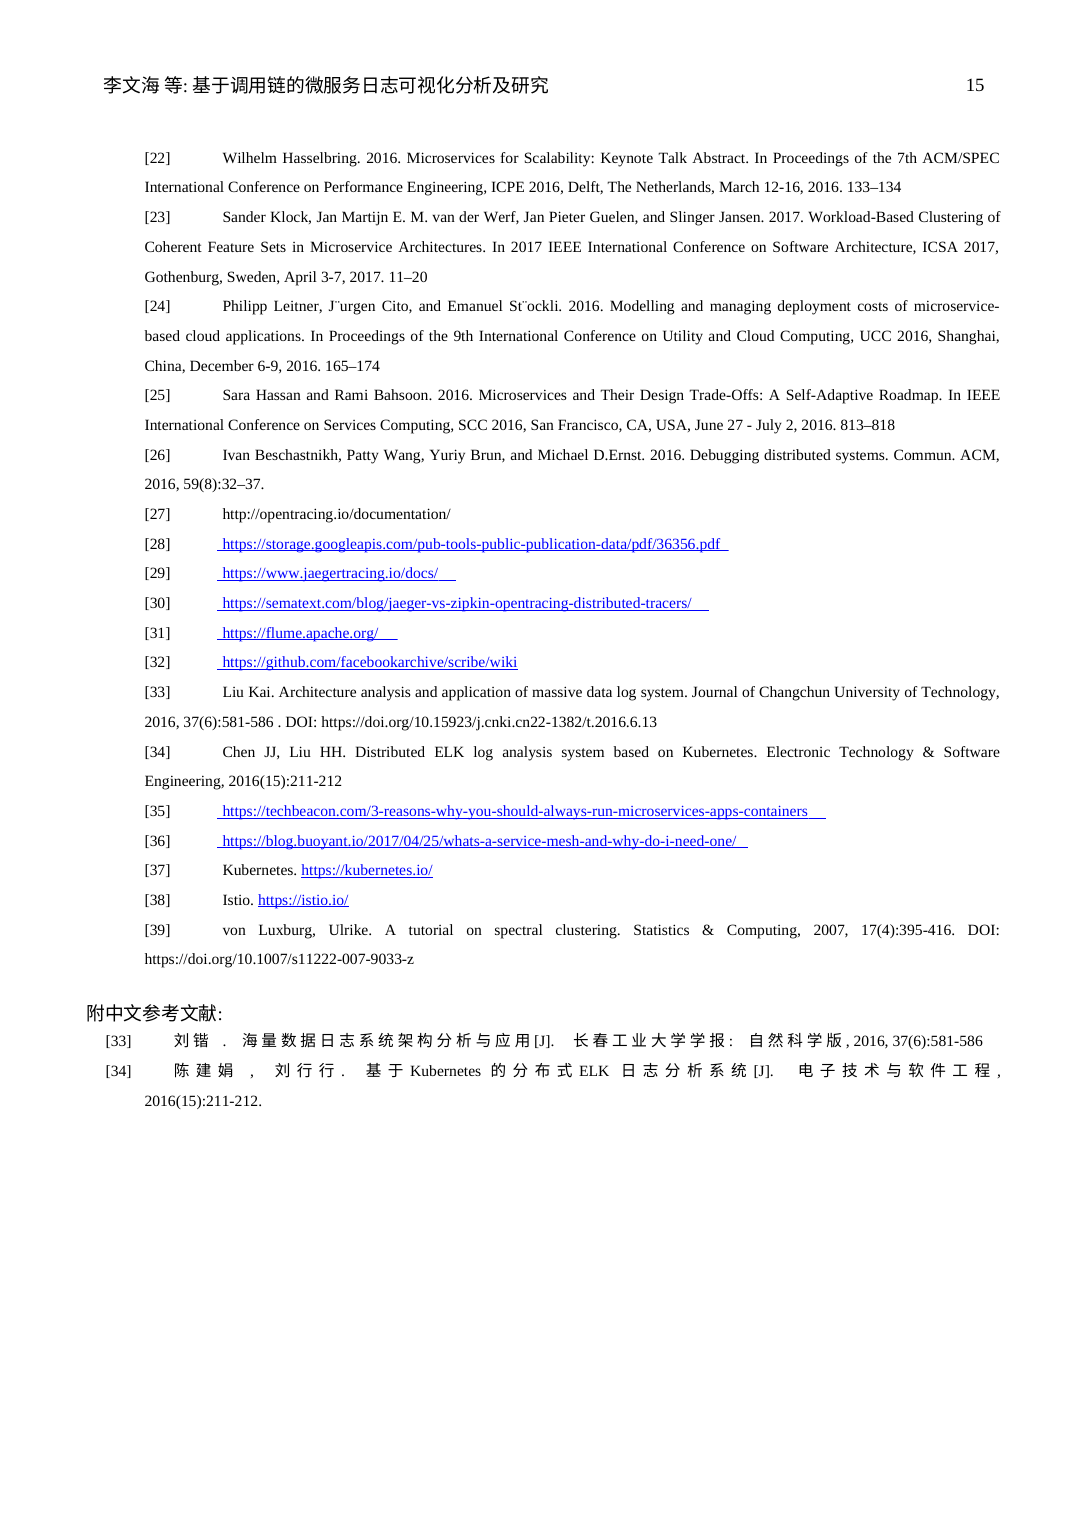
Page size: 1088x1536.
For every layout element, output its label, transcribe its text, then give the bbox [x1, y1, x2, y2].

text Liu Kai. Architecture analysis and application of massive data log system. Journal of Changchun University of Technology, 2016, 37(6):581-586 . DOI: https://doi.org/10.15923/j.cnki.cn22-1382/t.2016.6.13 [127, 677, 1001, 737]
text https://techbeacon.com/3-reasons-why-you-should-always-run-microservices-apps-containers [127, 796, 1001, 826]
text Kubernetes. https://kubernetes.io/ [127, 855, 1001, 885]
text https://github.com/facebookarchive/scribe/wiki [127, 647, 1001, 677]
text http://opentracing.io/documentation/ [127, 499, 1001, 529]
text [33] 刘锴. 海量数据日志系统架构分析与应用[J]. 长春工业大学学报:自然科学版, 2016, 37(6):581-586 [101, 1026, 1001, 1056]
text von Luxburg, Ulrike. A tutorial on spectral clustering. Statistics & Computing, 2007, 17(4):395-416. DOI: https://doi.org/10.1007/s11222-007-9033-z [127, 915, 1001, 974]
text https://sematext.com/blog/jaeger-vs-zipkin-opentracing-distributed-tracers/ [127, 588, 1001, 618]
text Ivan Beschastnikh, Patty Wang, Yuriy Brun, and Michael D.Ernst. 2016. Debugging distributed systems. Commun. ACM, 2016, 59(8):32–37. [127, 440, 1001, 499]
text 附中文参考文献: [86, 999, 1001, 1026]
text Chen JJ, Liu HH. Distributed ELK log analysis system based on Kubernetes. Electronic Technology & Software Engineering, 2016(15):211-212 [127, 737, 1001, 796]
text Sara Hassan and Rami Bahsoon. 2016. Microservices and Their Design Trade-Offs: A Self-Adaptive Roadmap. In IEEE International Conference on Services Computing, SCC 2016, San Francisco, CA, USA, June 27 - July 2, 2016. 813–818 [127, 380, 1001, 440]
text https://blog.buoyant.io/2017/04/25/whats-a-service-mesh-and-why-do-i-need-one/ [127, 826, 1001, 855]
text Philipp Leitner, J¨urgen Cito, and Emanuel St¨ockli. 2016. Modelling and managing deployment costs of microservice-based cloud applications. In Proceedings of the 9th International Conference on Utility and Cloud Computing, UCC 2016, Shanghai, China, December 6-9, 2016. 165–174 [127, 291, 1001, 380]
text https://flume.apache.org/ [127, 618, 1001, 647]
text Sander Klock, Jan Martijn E. M. van der Werf, Jan Pieter Guelen, and Slinger Jansen. 2017. Workload-Based Clustering of Coherent Feature Sets in Microservice Architectures. In 2017 IEEE International Conference on Software Architecture, ICSA 2017, Gothenburg, Sweden, April 3-7, 2017. 11–20 [127, 202, 1001, 291]
text Wilhelm Hasselbring. 2016. Microservices for Scalability: Keynote Talk Abstract. In Proceedings of the 7th ACM/SPEC International Conference on Performance Engineering, ICPE 2016, Delft, The Netherlands, March 12-16, 2016. 133–134 [127, 143, 1001, 202]
text https://storage.googleapis.com/pub-tools-public-publication-data/pdf/36356.pdf [127, 529, 1001, 558]
text [34] 陈建娟, 刘行行. 基于Kubernetes的分布式ELK日志分析系统[J]. 电子技术与软件工程, 2016(15):211-212. [101, 1056, 1001, 1115]
text Istio. https://istio.io/ [127, 885, 1001, 915]
text https://www.jaegertracing.io/docs/ [127, 558, 1001, 588]
